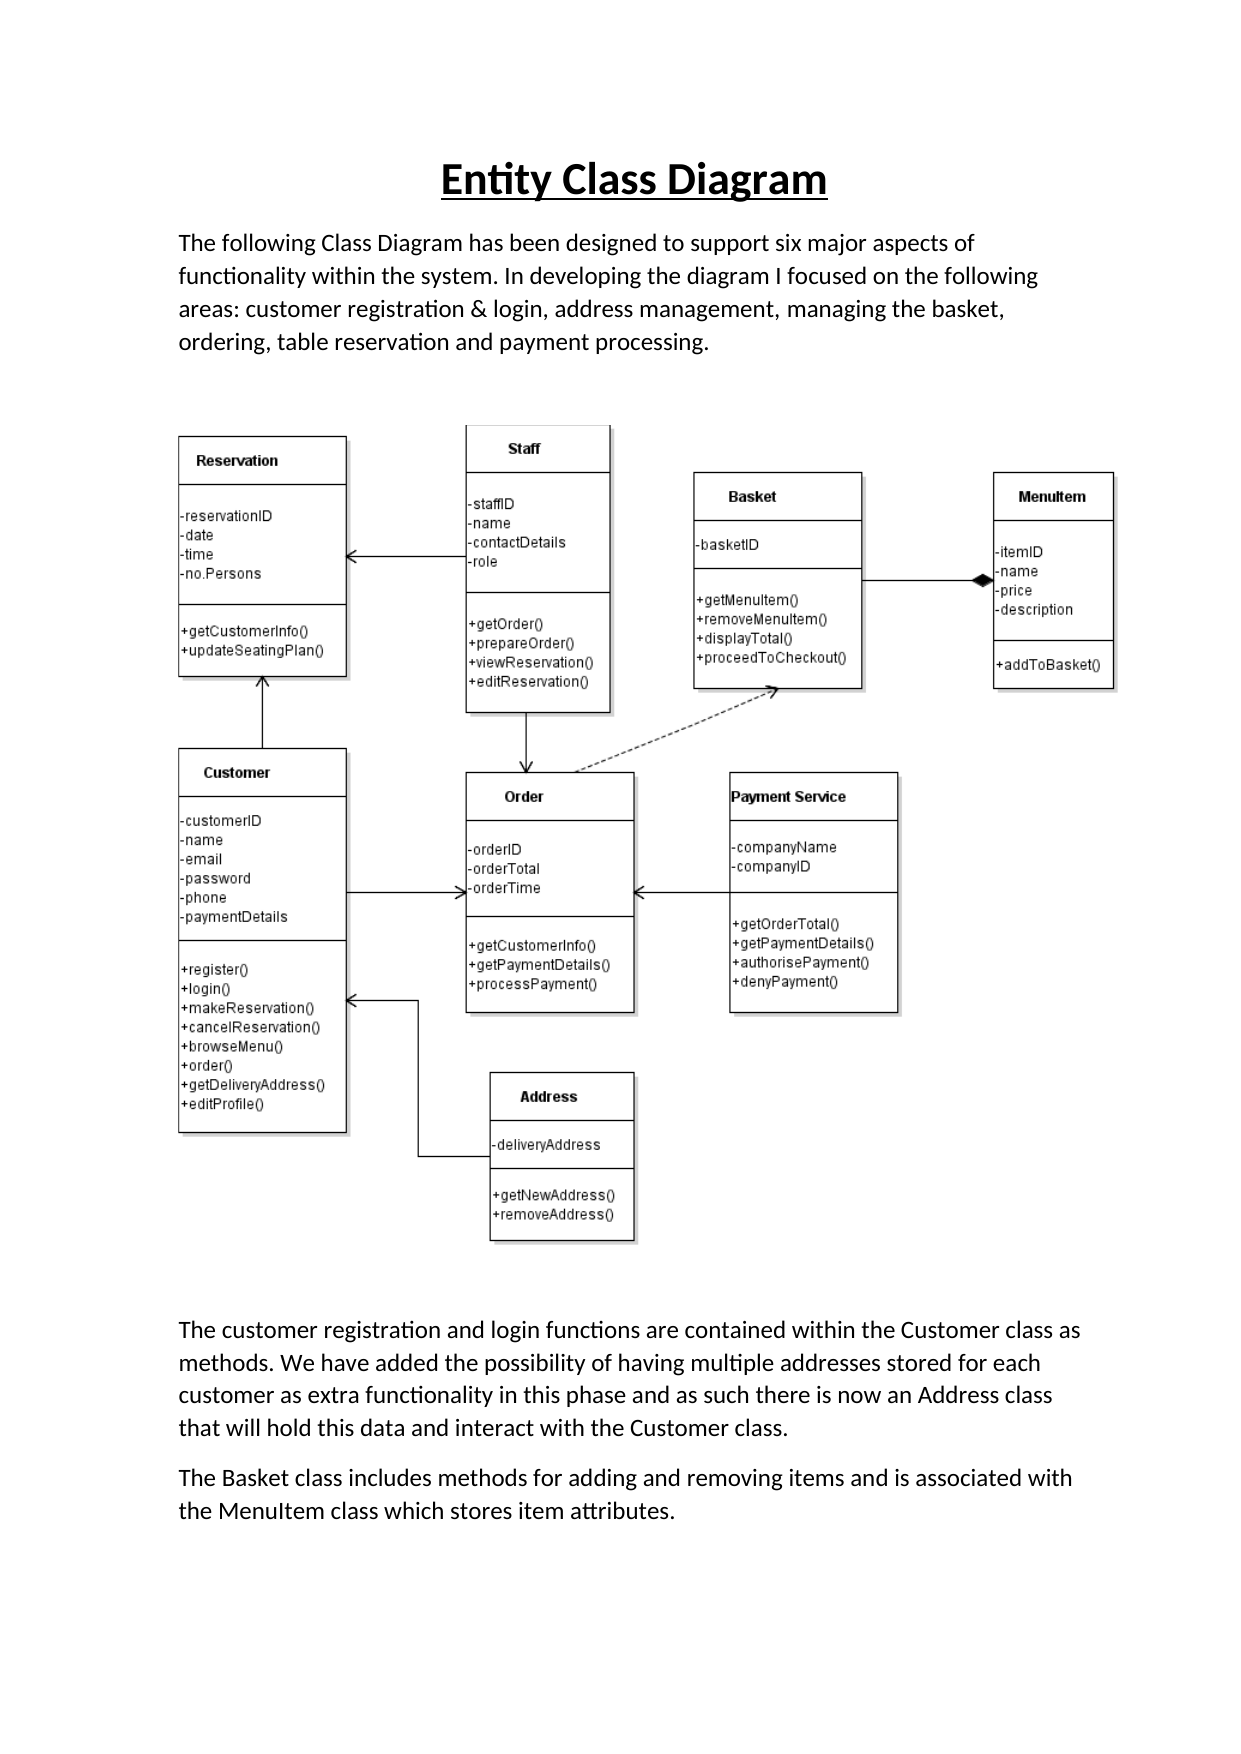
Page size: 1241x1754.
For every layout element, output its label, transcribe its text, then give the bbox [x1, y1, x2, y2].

text The following Class Diagram has been designed to support six major aspects of functionality within the system. In developing the diagram I focused on the following areas: customer registration & login, address management, managing the basket, ordering, table reservation and payment processing. [178, 227, 1090, 356]
picture [178, 425, 1119, 1246]
text The customer registration and login functions are contained within the Customer class as methods. We have added the possibility of having multiple addresses stored for each customer as extra functionality in this phase and as such there is now an Address class that will hold this data and interact with the Customer class. [178, 1314, 1090, 1443]
text The Basket class includes methods for adding and removing items and is associated with the MenuItem class which stores item attributes. [178, 1462, 1090, 1526]
text Entity Class Diagram [178, 150, 1090, 206]
